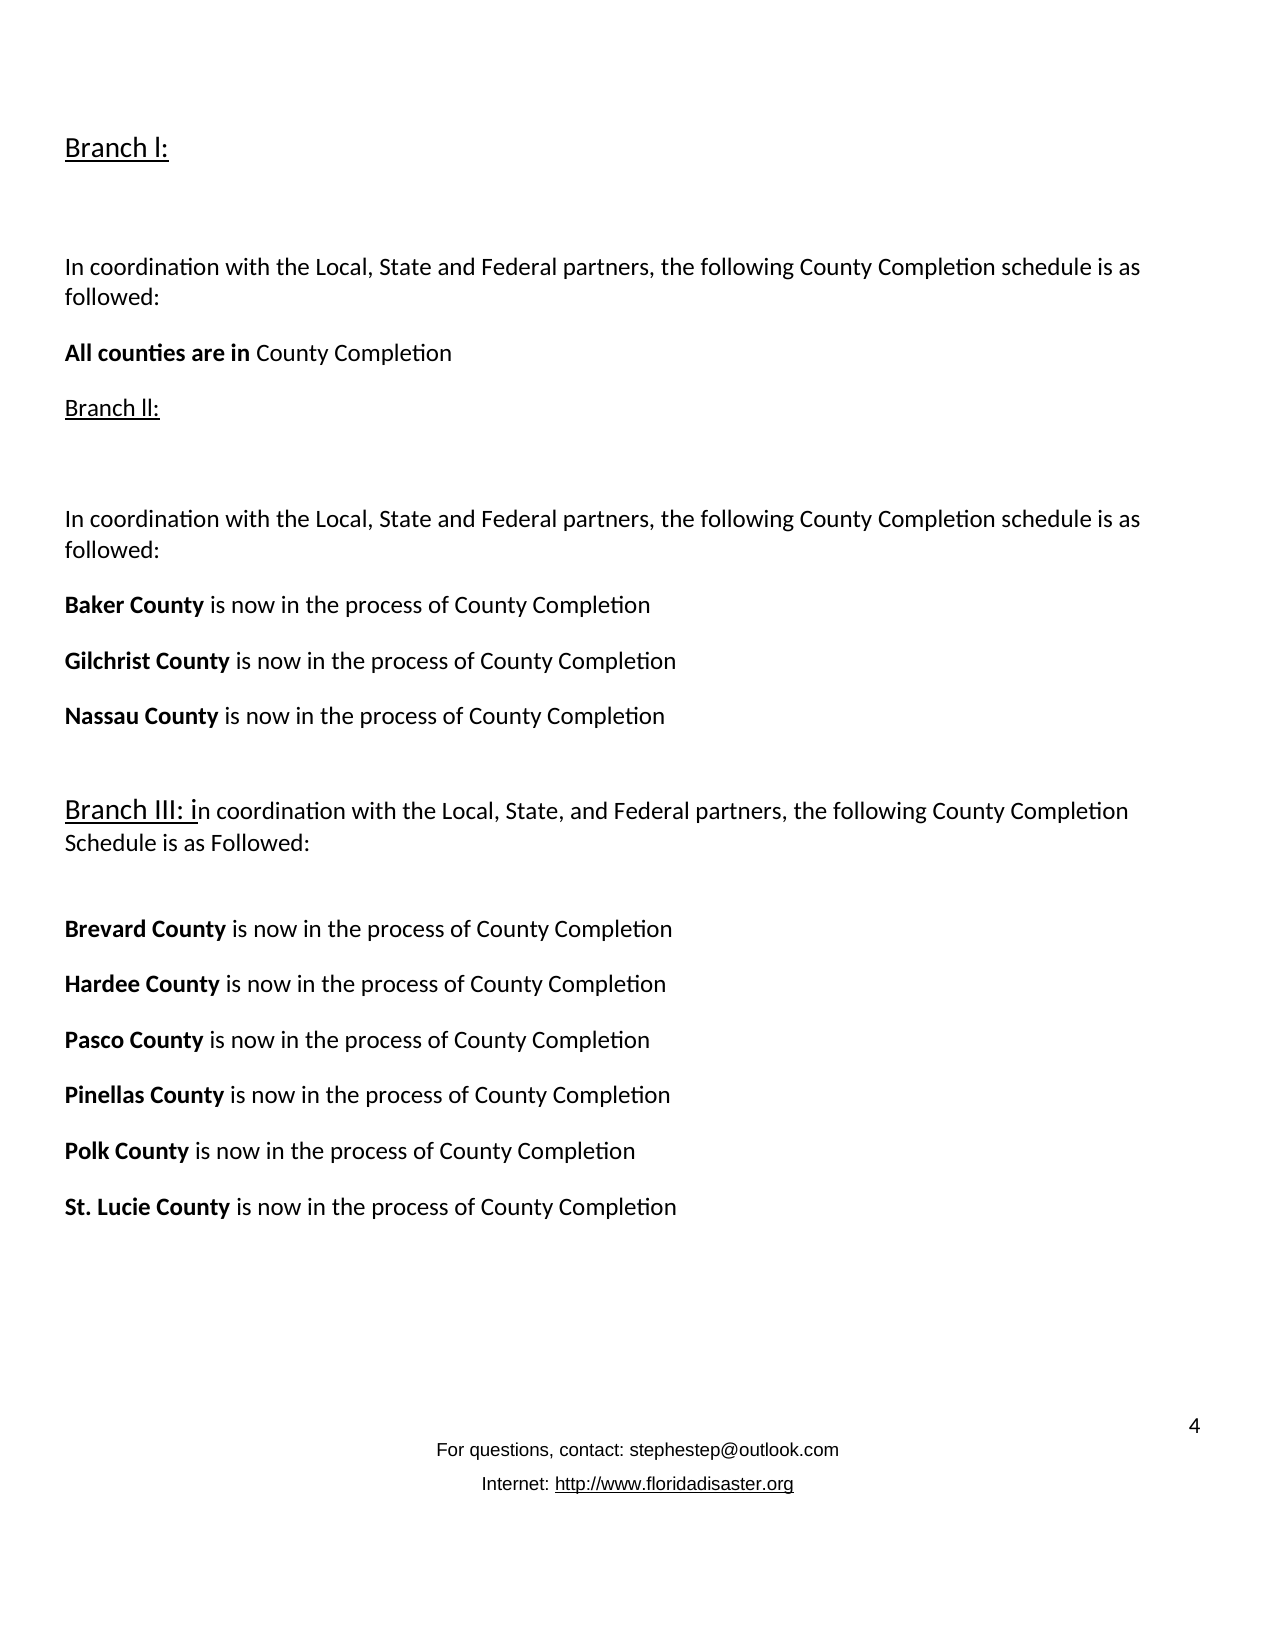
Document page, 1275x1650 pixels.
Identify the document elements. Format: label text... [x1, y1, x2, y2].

text Baker County is now in the process of County Completion [64, 589, 1212, 620]
text Branch III: in coordination with the Local, State, and Federal partners, the following County Completion Schedule is as Followed: [64, 791, 1212, 858]
text In coordination with the Local, State and Federal partners, the following County Completion schedule is as followed: [64, 503, 1212, 564]
text Hardee County is now in the process of County Completion [64, 969, 1212, 999]
text Polk County is now in the process of County Completion [64, 1135, 1212, 1166]
text St. Lucie County is now in the process of County Completion [64, 1191, 1212, 1221]
text Branch l: [64, 129, 1212, 165]
text All counties are in County Completion [64, 337, 1212, 367]
text Nassau County is now in the process of County Completion [64, 700, 1212, 731]
text Branch ll: [64, 392, 1212, 423]
text Brevard County is now in the process of County Completion [64, 913, 1212, 944]
text Pasco County is now in the process of County Completion [64, 1024, 1212, 1055]
text In coordination with the Local, State and Federal partners, the following County Completion schedule is as followed: [64, 251, 1212, 312]
text Gilchrist County is now in the process of County Completion [64, 645, 1212, 675]
text Pinellas County is now in the process of County Completion [64, 1080, 1212, 1110]
